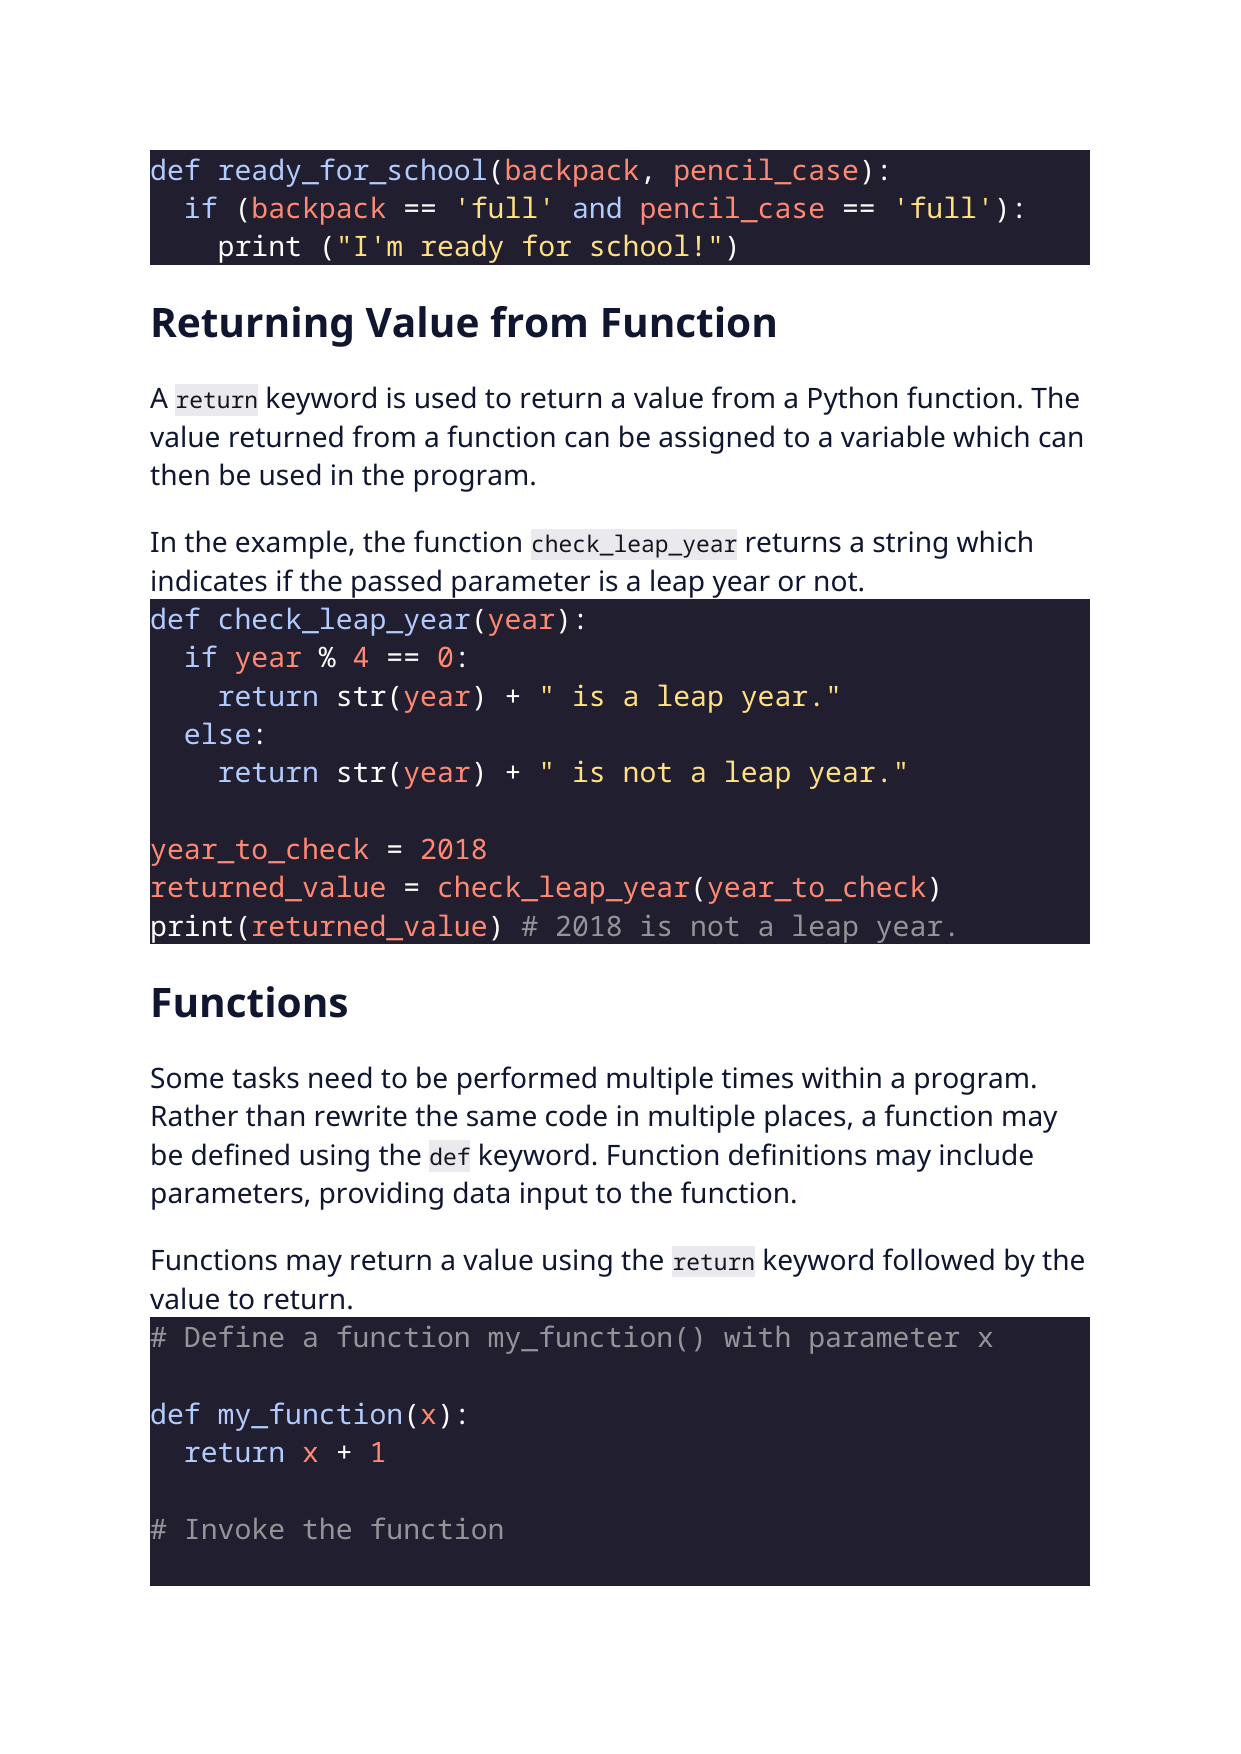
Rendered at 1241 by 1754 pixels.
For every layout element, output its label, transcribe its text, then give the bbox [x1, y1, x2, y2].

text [150, 1317, 1090, 1586]
subtitle Returning Value from Function [150, 294, 1090, 349]
text In the example, the function check_leap_year returns a string which indicates if the passed parameter is a leap year or not. [150, 523, 1090, 599]
text def check_leap_year(year): if year % 4 == 0: return str(year) + " is a leap year." else: return str(year) + " is not a leap year." year_to_check = 2018 returned_value = check_leap_year(year_to_check) print(returned_value) # 2018 is not a leap year. [150, 599, 1090, 944]
text def ready_for_school(backpack, pencil_case): if (backpack == 'full' and pencil_case == 'full'): print ("I'm ready for school!") [150, 150, 1090, 265]
text Functions may return a value using the return keyword followed by the value to return. [150, 1241, 1090, 1317]
text Some tasks need to be performed multiple times within a program. Rather than rewrite the same code in multiple places, a function may be defined using the def keyword. Function definitions may include parameters, providing data input to the function. [150, 1058, 1090, 1211]
text A return keyword is used to return a value from a Python function. The value returned from a function can be assigned to a variable which can then be used in the program. [150, 379, 1090, 494]
subtitle Functions [150, 974, 1090, 1029]
